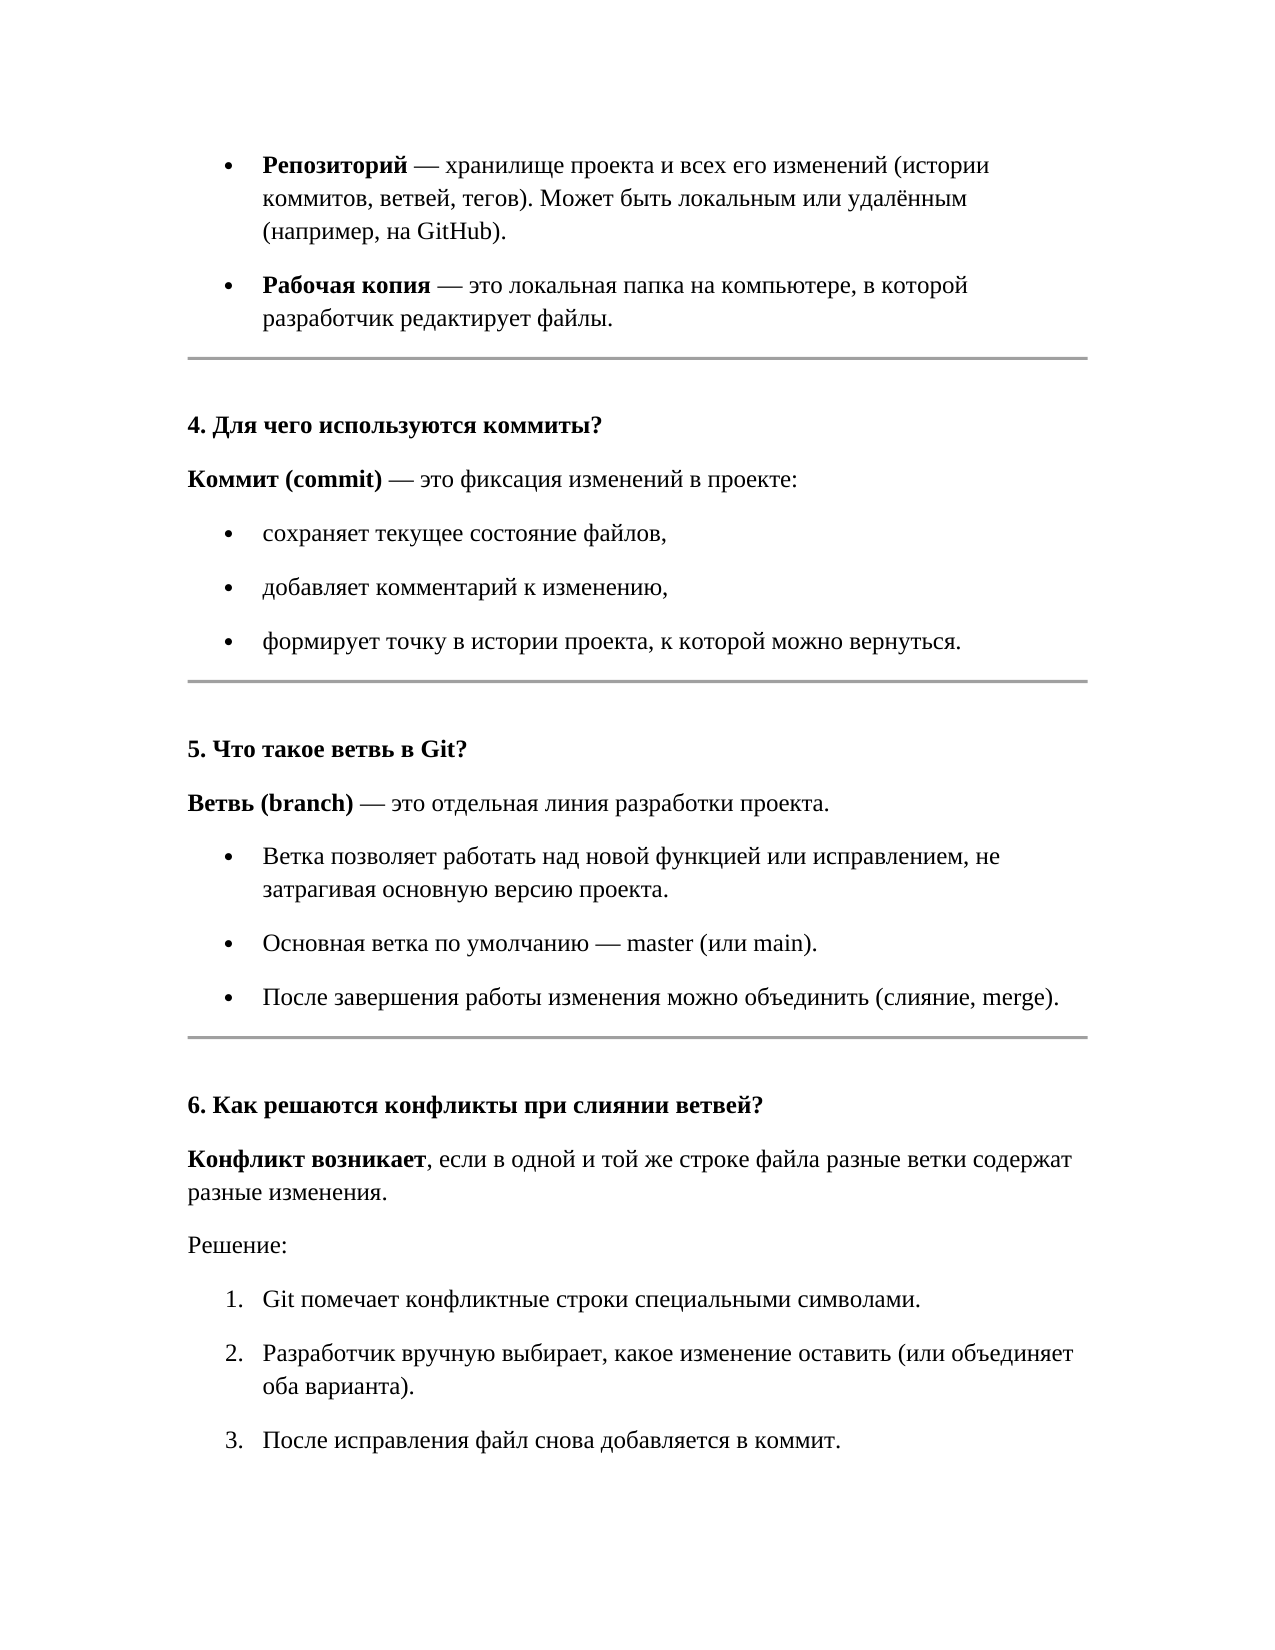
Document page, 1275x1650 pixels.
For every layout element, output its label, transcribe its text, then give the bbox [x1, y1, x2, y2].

text Коммит (commit) — это фиксация изменений в проекте: [187, 464, 1087, 493]
list После исправления файл снова добавляется в коммит. [225, 1425, 1087, 1454]
list Разработчик вручную выбирает, какое изменение оставить (или объединяет оба варианта). [225, 1338, 1087, 1400]
text Решение: [187, 1231, 1087, 1259]
list Ветка позволяет работать над новой функцией или исправлением, не затрагивая основную версию проекта. [225, 841, 1087, 903]
text Ветвь (branch) — это отдельная линия разработки проекта. [187, 788, 1087, 816]
text 5. Что такое ветвь в Git? [187, 734, 1087, 762]
text Конфликт возникает, если в одной и той же строке файла разные ветки содержат разные изменения. [187, 1144, 1087, 1206]
list Репозиторий — хранилище проекта и всех его изменений (истории коммитов, ветвей, тегов). Может быть локальным или удалённым (например, на GitHub). [225, 150, 1087, 245]
list Основная ветка по умолчанию — master (или main). [225, 928, 1087, 957]
list сохраняет текущее состояние файлов, [225, 518, 1087, 547]
text 4. Для чего используются коммиты? [187, 411, 1087, 439]
list формирует точку в истории проекта, к которой можно вернуться. [225, 626, 1087, 655]
list Рабочая копия — это локальная папка на компьютере, в которой разработчик редактирует файлы. [225, 270, 1087, 332]
list Git помечает конфликтные строки специальными символами. [225, 1284, 1087, 1313]
list добавляет комментарий к изменению, [225, 572, 1087, 601]
text 6. Как решаются конфликты при слиянии ветвей? [187, 1090, 1087, 1119]
list После завершения работы изменения можно объединить (слияние, merge). [225, 982, 1087, 1011]
